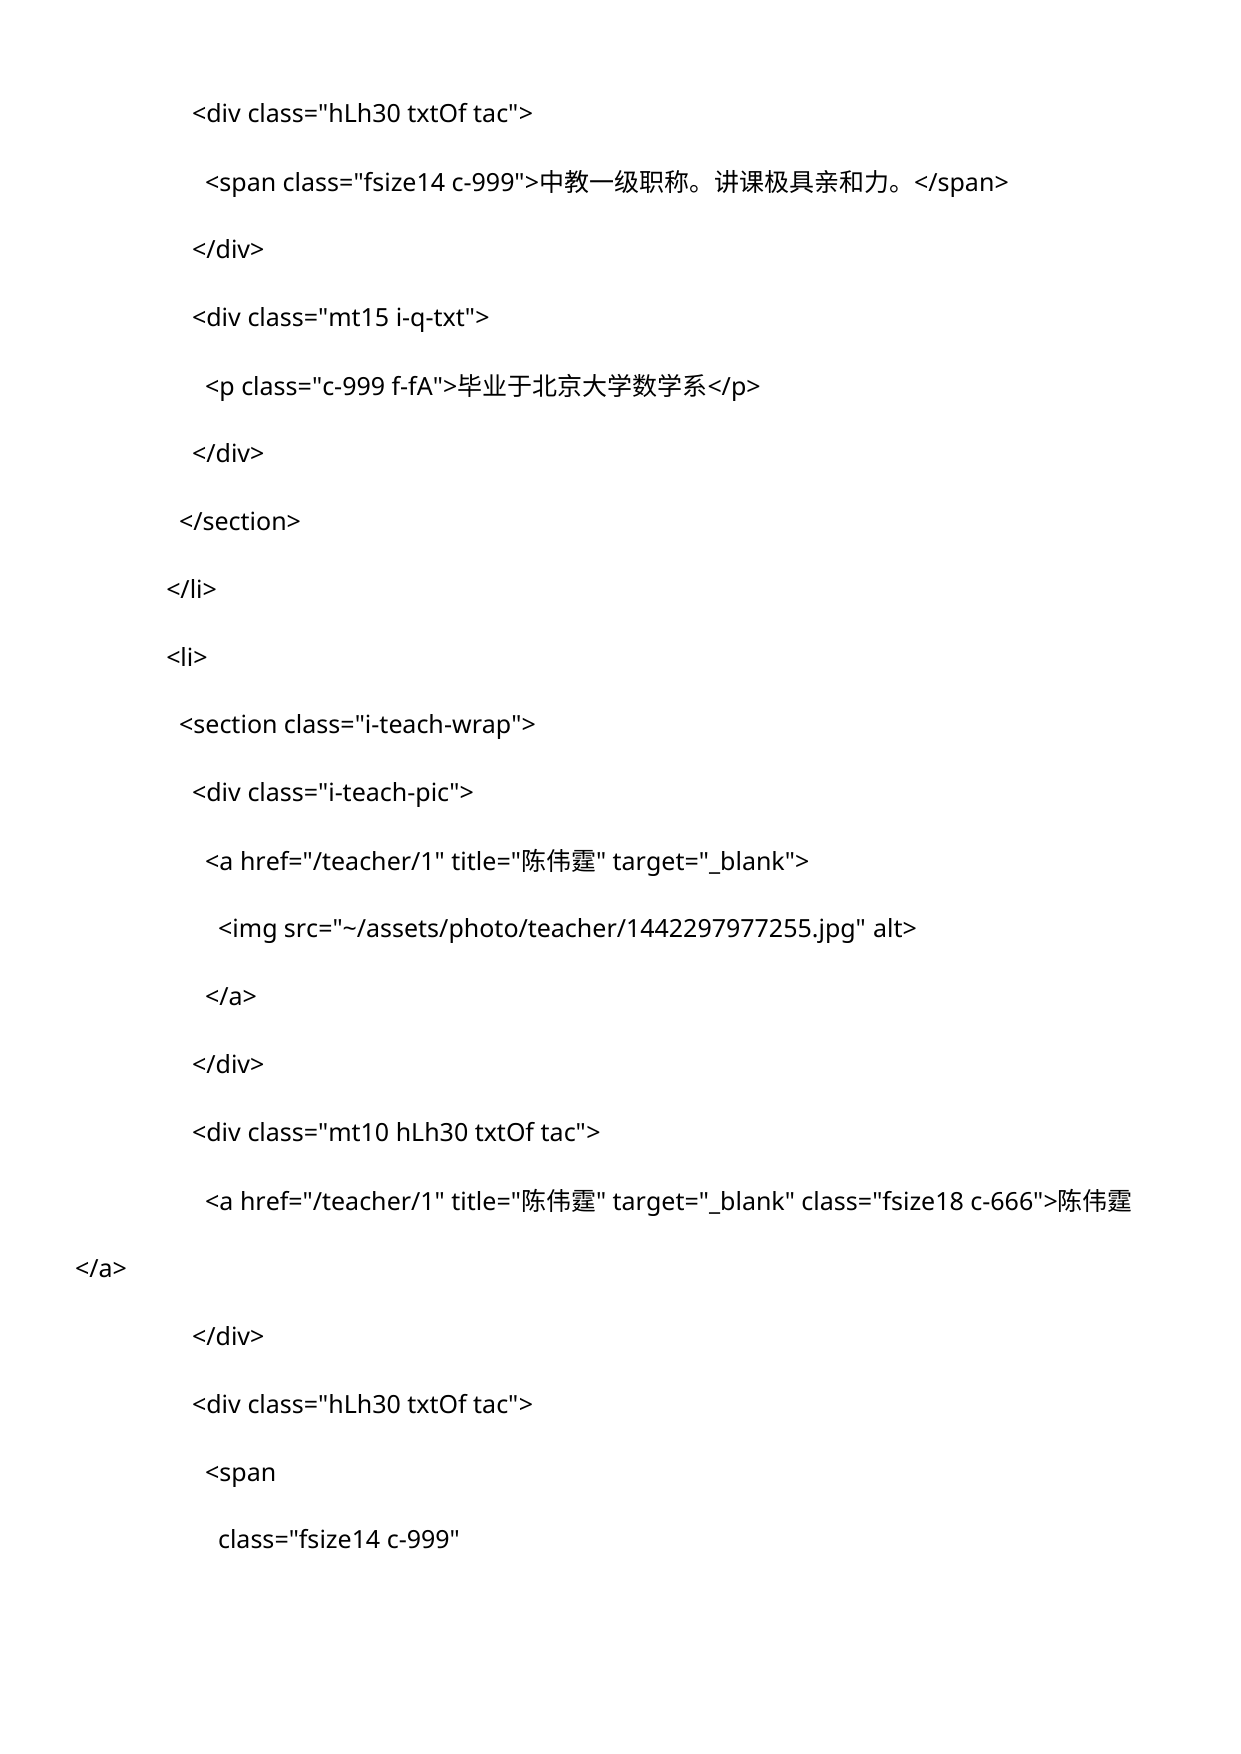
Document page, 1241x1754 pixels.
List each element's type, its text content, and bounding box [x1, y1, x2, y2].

text </section> [75, 486, 1165, 554]
text <a href="/teacher/1" title="陈伟霆" target="_blank"> [75, 826, 1165, 894]
text </li> [75, 554, 1165, 622]
text </div> [75, 418, 1165, 486]
text <div class="hLh30 txtOf tac"> [75, 79, 1165, 147]
text <p class="c-999 f-fA">毕业于北京大学数学系</p> [75, 351, 1165, 418]
text <li> [75, 622, 1165, 690]
text <section class="i-teach-wrap"> [75, 690, 1165, 758]
text <div class="mt10 hLh30 txtOf tac"> [75, 1098, 1165, 1166]
text <div class="hLh30 txtOf tac"> [75, 1369, 1165, 1437]
text <span class="fsize14 c-999">中教一级职称。讲课极具亲和力。</span> [75, 147, 1165, 215]
text </a> [75, 962, 1165, 1030]
text </div> [75, 215, 1165, 283]
text <a href="/teacher/1" title="陈伟霆" target="_blank" class="fsize18 c-666">陈伟霆</a> [75, 1166, 1165, 1301]
text <div class="mt15 i-q-txt"> [75, 283, 1165, 351]
text </div> [75, 1301, 1165, 1369]
text <img src="~/assets/photo/teacher/1442297977255.jpg" alt> [75, 894, 1165, 962]
text <div class="i-teach-pic"> [75, 758, 1165, 826]
text class="fsize14 c-999" [75, 1505, 1165, 1573]
text </div> [75, 1030, 1165, 1098]
text <span [75, 1437, 1165, 1505]
